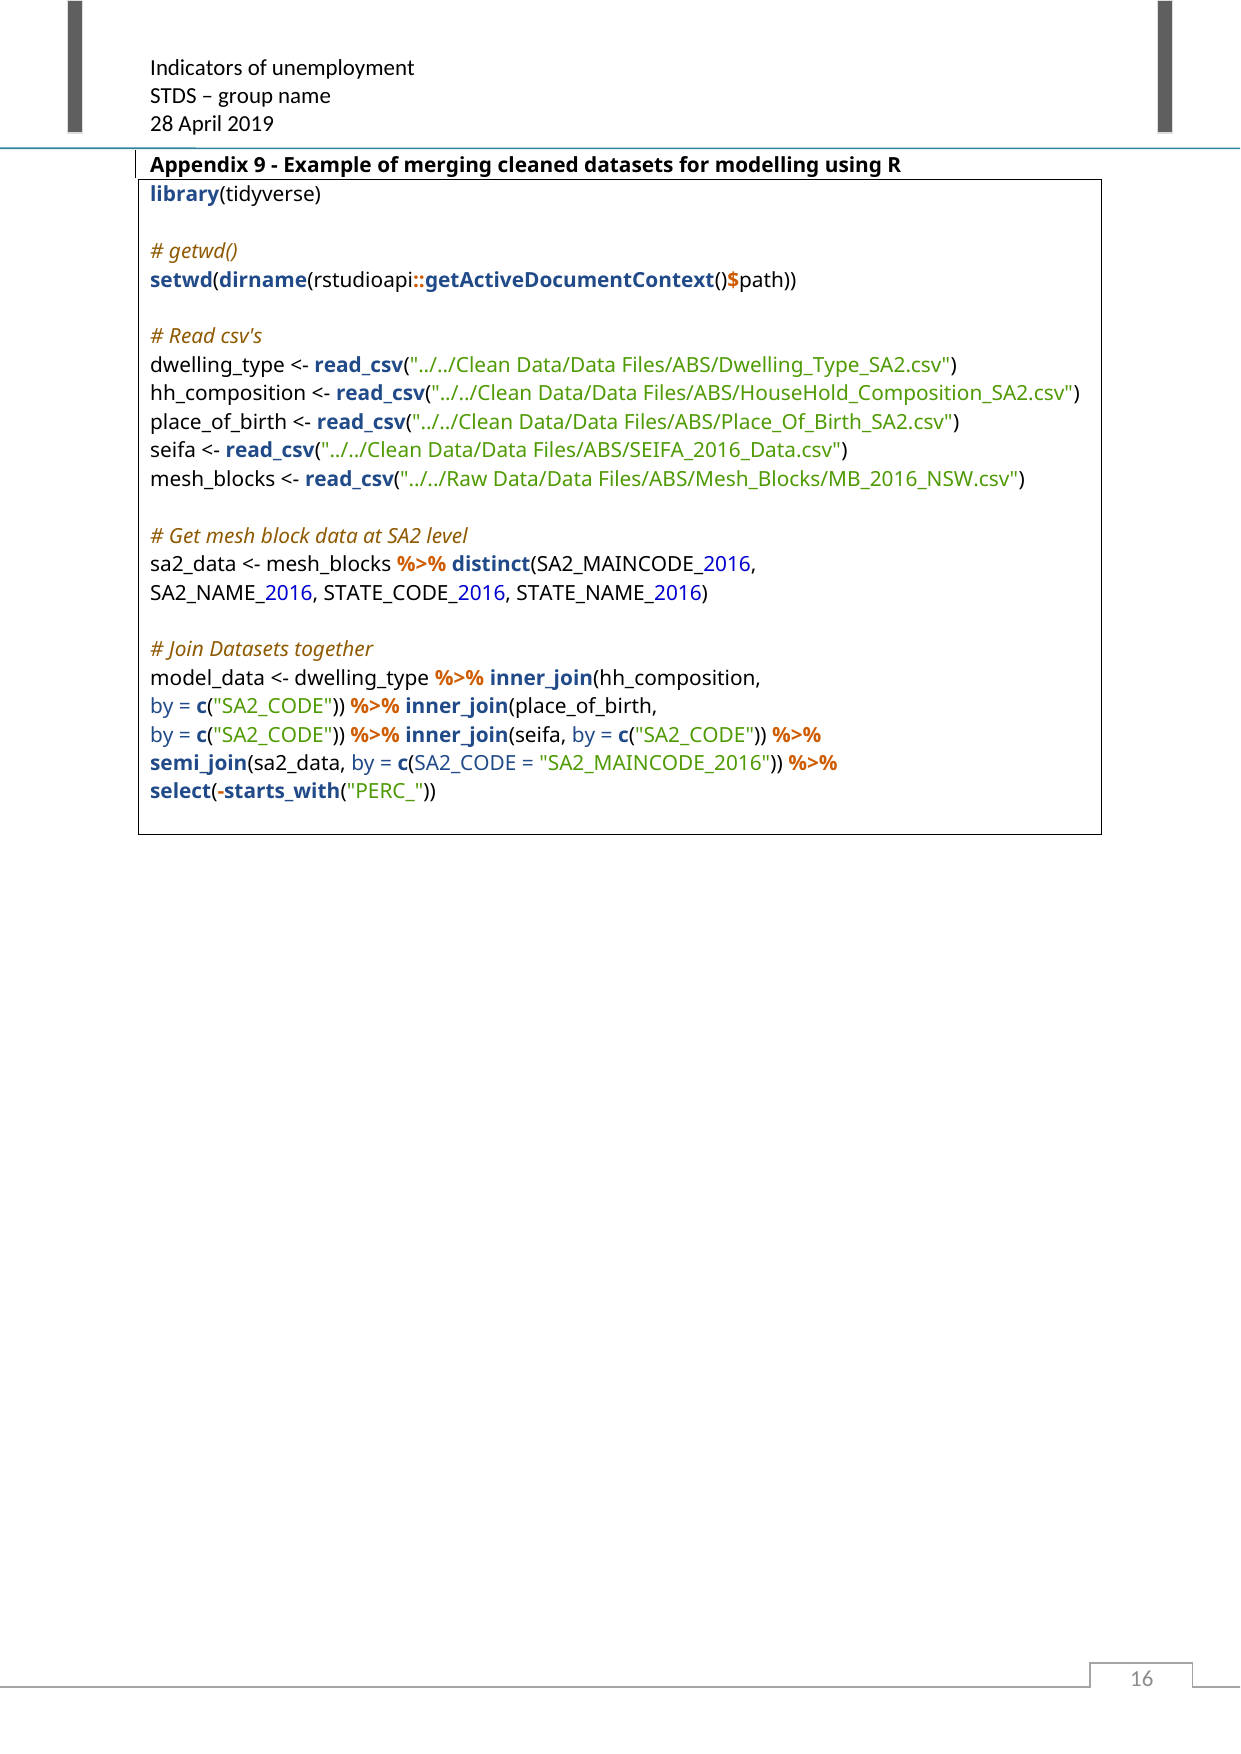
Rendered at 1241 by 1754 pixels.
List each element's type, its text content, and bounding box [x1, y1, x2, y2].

table_header library(tidyverse) # getwd() setwd(dirname(rstudioapi::getActiveDocumentContext()$path)) # Read csv's dwelling_type <- read_csv("../../Clean Data/Data Files/ABS/Dwelling_Type_SA2.csv") hh_composition <- read_csv("../../Clean Data/Data Files/ABS/HouseHold_Composition_SA2.csv") place_of_birth <- read_csv("../../Clean Data/Data Files/ABS/Place_Of_Birth_SA2.csv") seifa <- read_csv("../../Clean Data/Data Files/ABS/SEIFA_2016_Data.csv") mesh_blocks <- read_csv("../../Raw Data/Data Files/ABS/Mesh_Blocks/MB_2016_NSW.csv") # Get mesh block data at SA2 level sa2_data <- mesh_blocks %>% distinct(SA2_MAINCODE_2016, SA2_NAME_2016, STATE_CODE_2016, STATE_NAME_2016) # Join Datasets together model_data <- dwelling_type %>% inner_join(hh_composition, by = c("SA2_CODE")) %>% inner_join(place_of_birth, by = c("SA2_CODE")) %>% inner_join(seifa, by = c("SA2_CODE")) %>% semi_join(sa2_data, by = c(SA2_CODE = "SA2_MAINCODE_2016")) %>% select(-starts_with("PERC_")) [139, 180, 1101, 833]
text Appendix 9 - Example of merging cleaned datasets for modelling using R [150, 150, 1090, 178]
